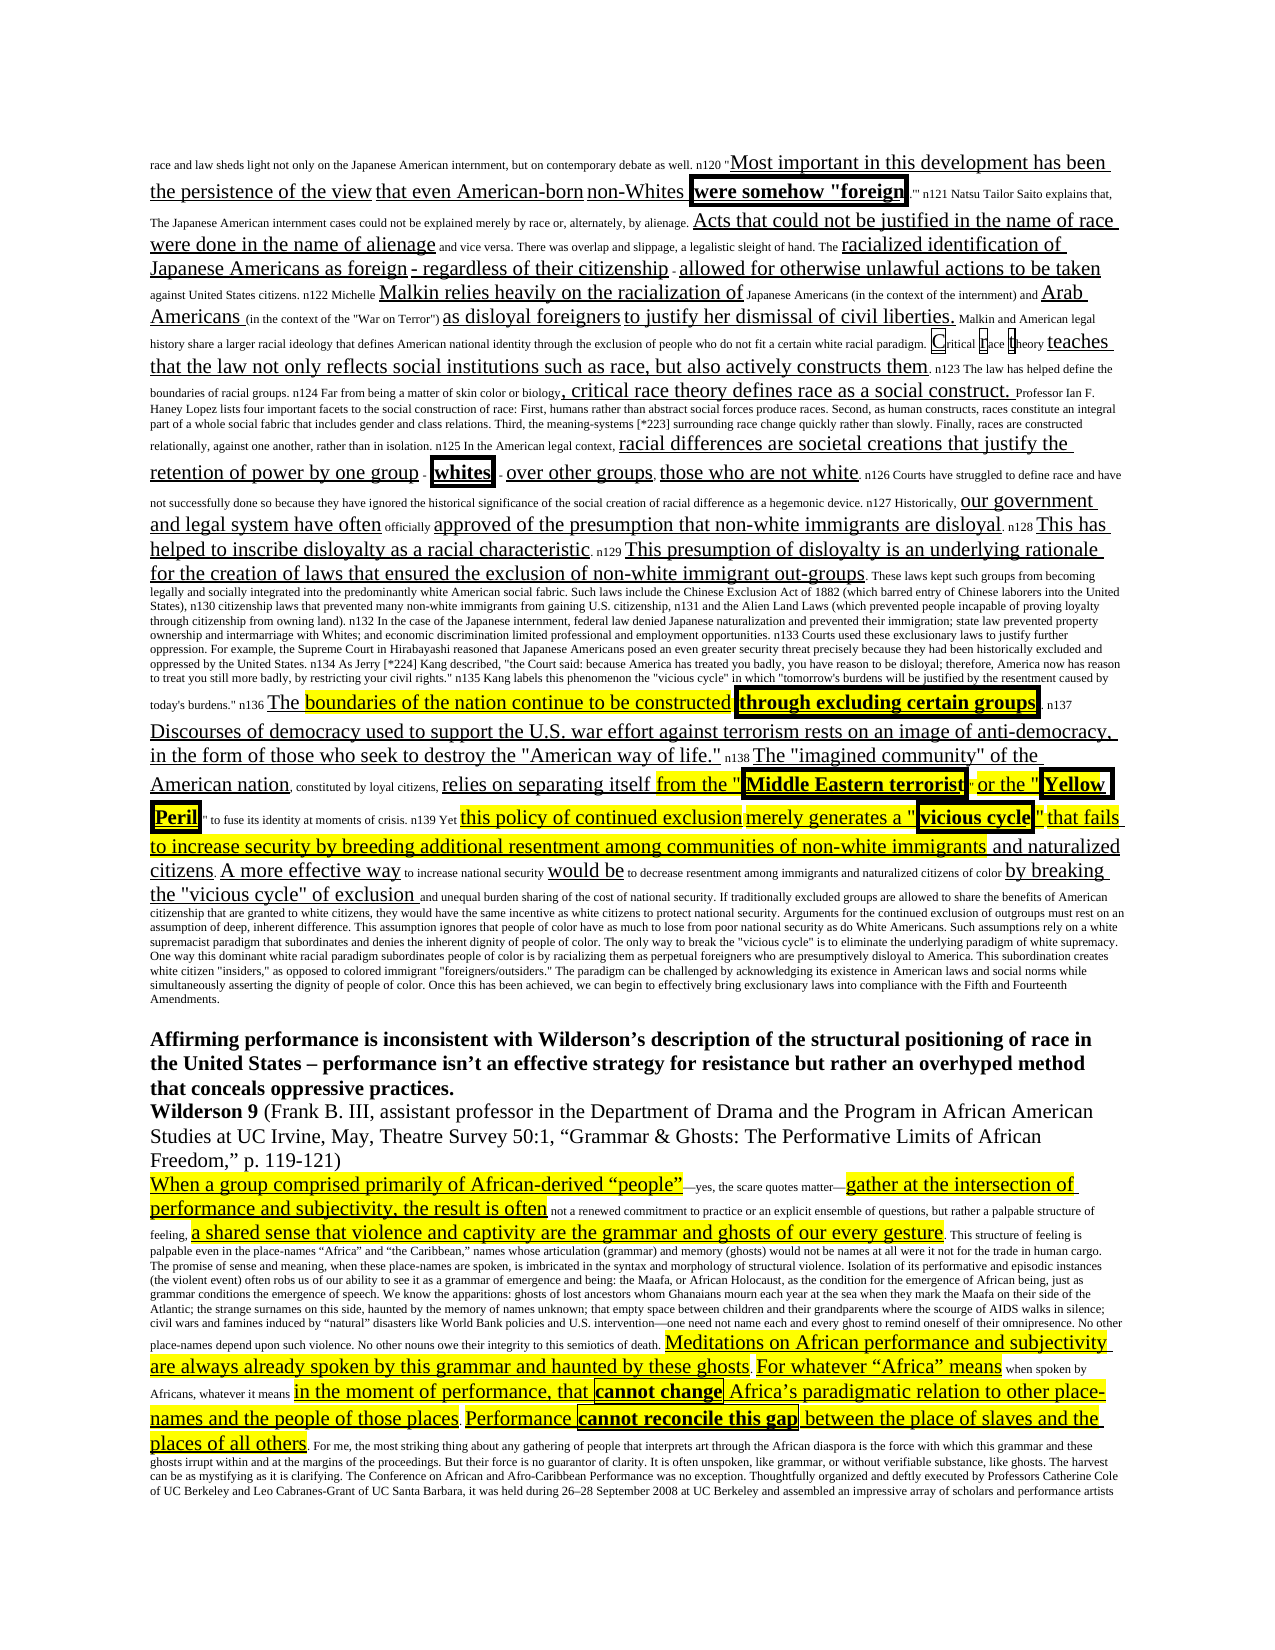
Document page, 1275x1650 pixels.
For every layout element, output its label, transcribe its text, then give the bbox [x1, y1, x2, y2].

text Wilderson 9 (Frank B. III, assistant professor in the Department of Drama and the Program in African American Studies at UC Irvine, May, Theatre Survey 50:1, “Grammar & Ghosts: The Performative Limits of African Freedom,” p. 119-121) [150, 1099, 1125, 1172]
subtitle Affirming performance is inconsistent with Wilderson’s description of the structural positioning of race in the United States – performance isn’t an effective strategy for resistance but rather an overhyped method that conceals oppressive practices. [150, 1027, 1125, 1099]
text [150, 1172, 1125, 1498]
